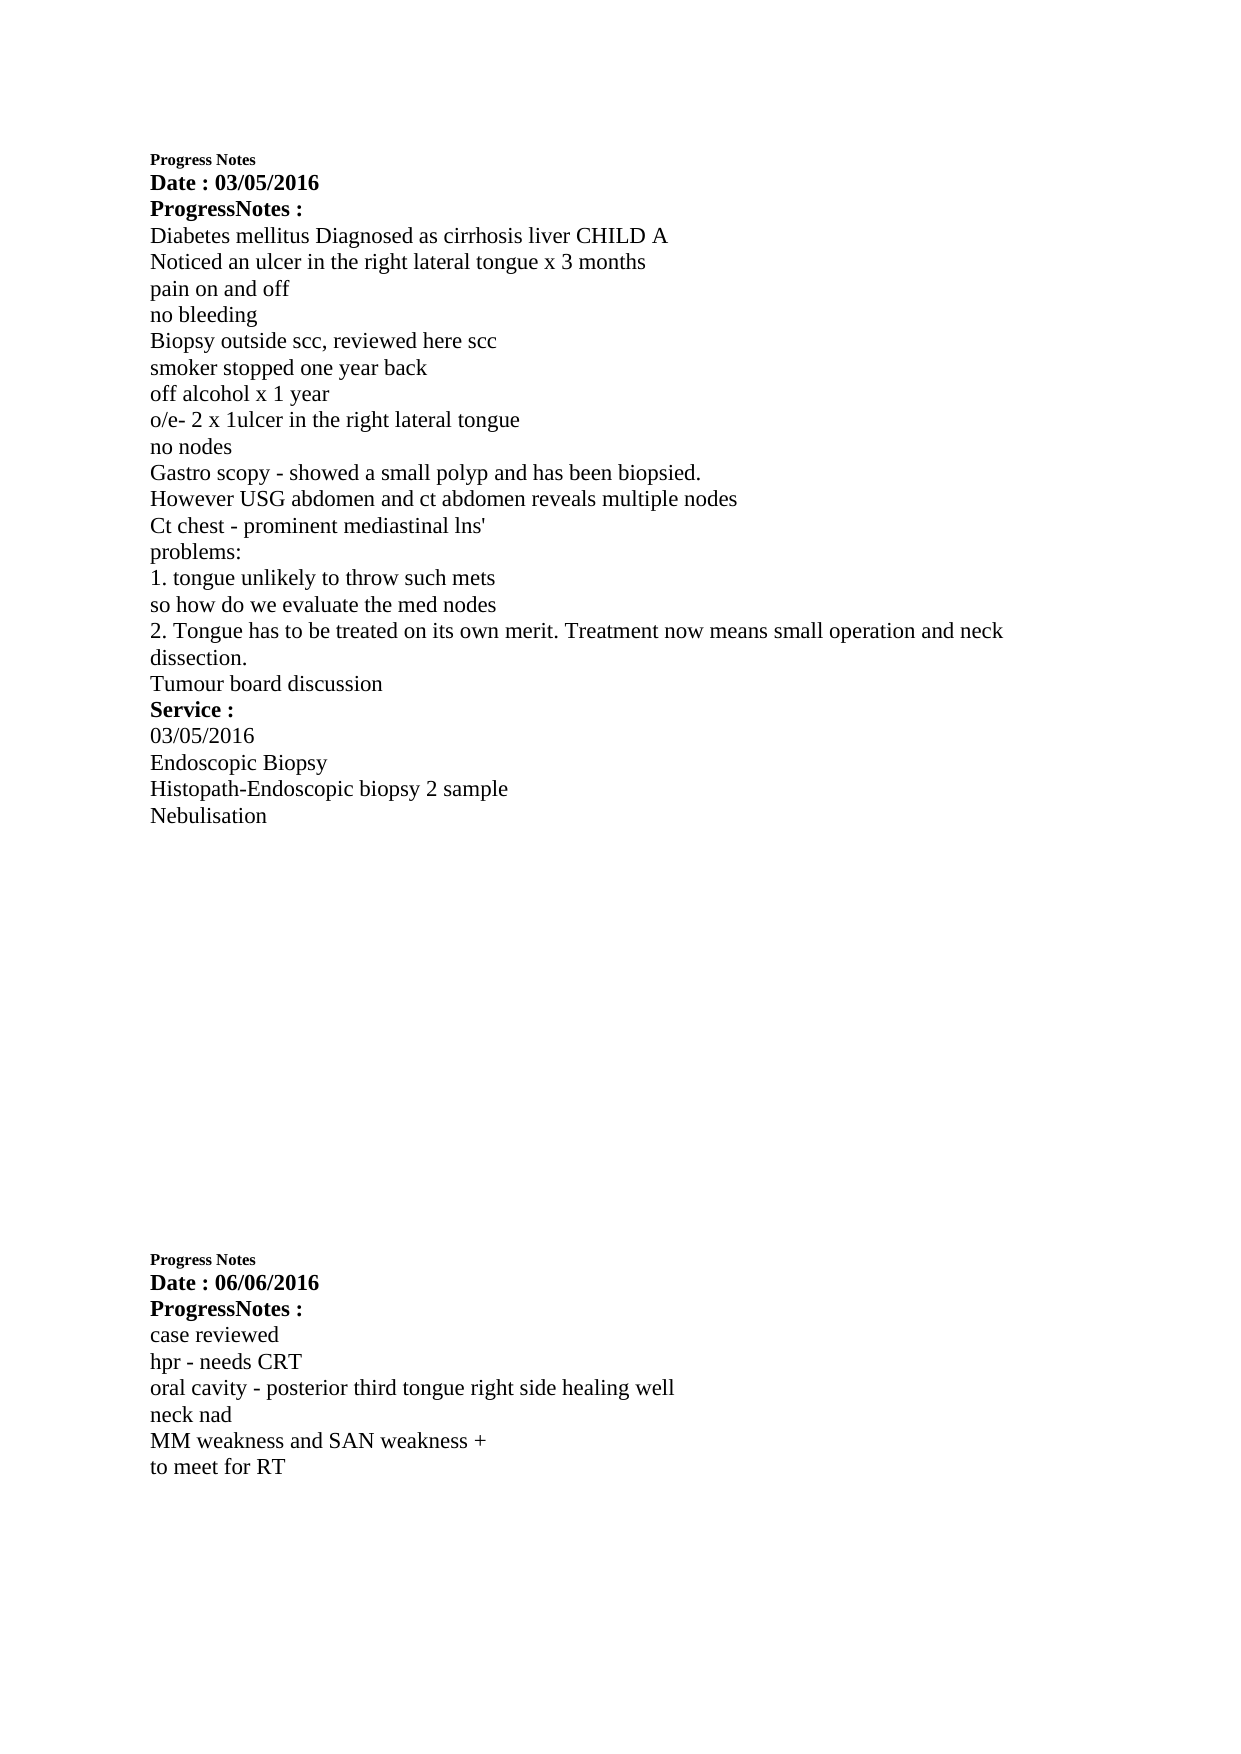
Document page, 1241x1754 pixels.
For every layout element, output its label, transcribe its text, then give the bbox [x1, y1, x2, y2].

text neck nad [150, 1401, 1090, 1427]
text Service : [150, 696, 1090, 723]
text Histopath-Endoscopic biopsy 2 sample [150, 775, 1090, 802]
text to meet for RT [150, 1453, 1090, 1480]
text hpr - needs CRT [150, 1348, 1090, 1374]
text 1. tongue unlikely to throw such mets [150, 564, 1090, 591]
text Biopsy outside scc, reviewed here scc [150, 327, 1090, 354]
text ProgressNotes : [150, 196, 1090, 222]
text Ct chest - prominent mediastinal lns' [150, 512, 1090, 538]
text so how do we evaluate the med nodes [150, 591, 1090, 617]
text Noticed an ulcer in the right lateral tongue x 3 months [150, 248, 1090, 274]
text Progress Notes [150, 150, 1090, 169]
text However USG abdomen and ct abdomen reveals multiple nodes [150, 485, 1090, 512]
text Nebulisation [150, 802, 1090, 828]
text case reviewed [150, 1322, 1090, 1348]
text off alcohol x 1 year [150, 380, 1090, 406]
text Tumour board discussion [150, 670, 1090, 696]
text o/e- 2 x 1ulcer in the right lateral tongue [150, 406, 1090, 433]
text 03/05/2016 [150, 723, 1090, 749]
text Diabetes mellitus Diagnosed as cirrhosis liver CHILD A [150, 222, 1090, 248]
text no nodes [150, 433, 1090, 459]
text MM weakness and SAN weakness + [150, 1427, 1090, 1453]
text smoker stopped one year back [150, 354, 1090, 380]
text Progress Notes [150, 1250, 1090, 1269]
text ProgressNotes : [150, 1295, 1090, 1322]
text problems: [150, 538, 1090, 564]
text no bleeding [150, 301, 1090, 327]
text Gastro scopy - showed a small polyp and has been biopsied. [150, 459, 1090, 485]
text Endoscopic Biopsy [150, 749, 1090, 775]
text pain on and off [150, 274, 1090, 301]
text Date : 06/06/2016 [150, 1269, 1090, 1295]
text 2. Tongue has to be treated on its own merit. Treatment now means small operation and neck dissection. [150, 617, 1090, 670]
text oral cavity - posterior third tongue right side healing well [150, 1374, 1090, 1401]
text Date : 03/05/2016 [150, 169, 1090, 196]
